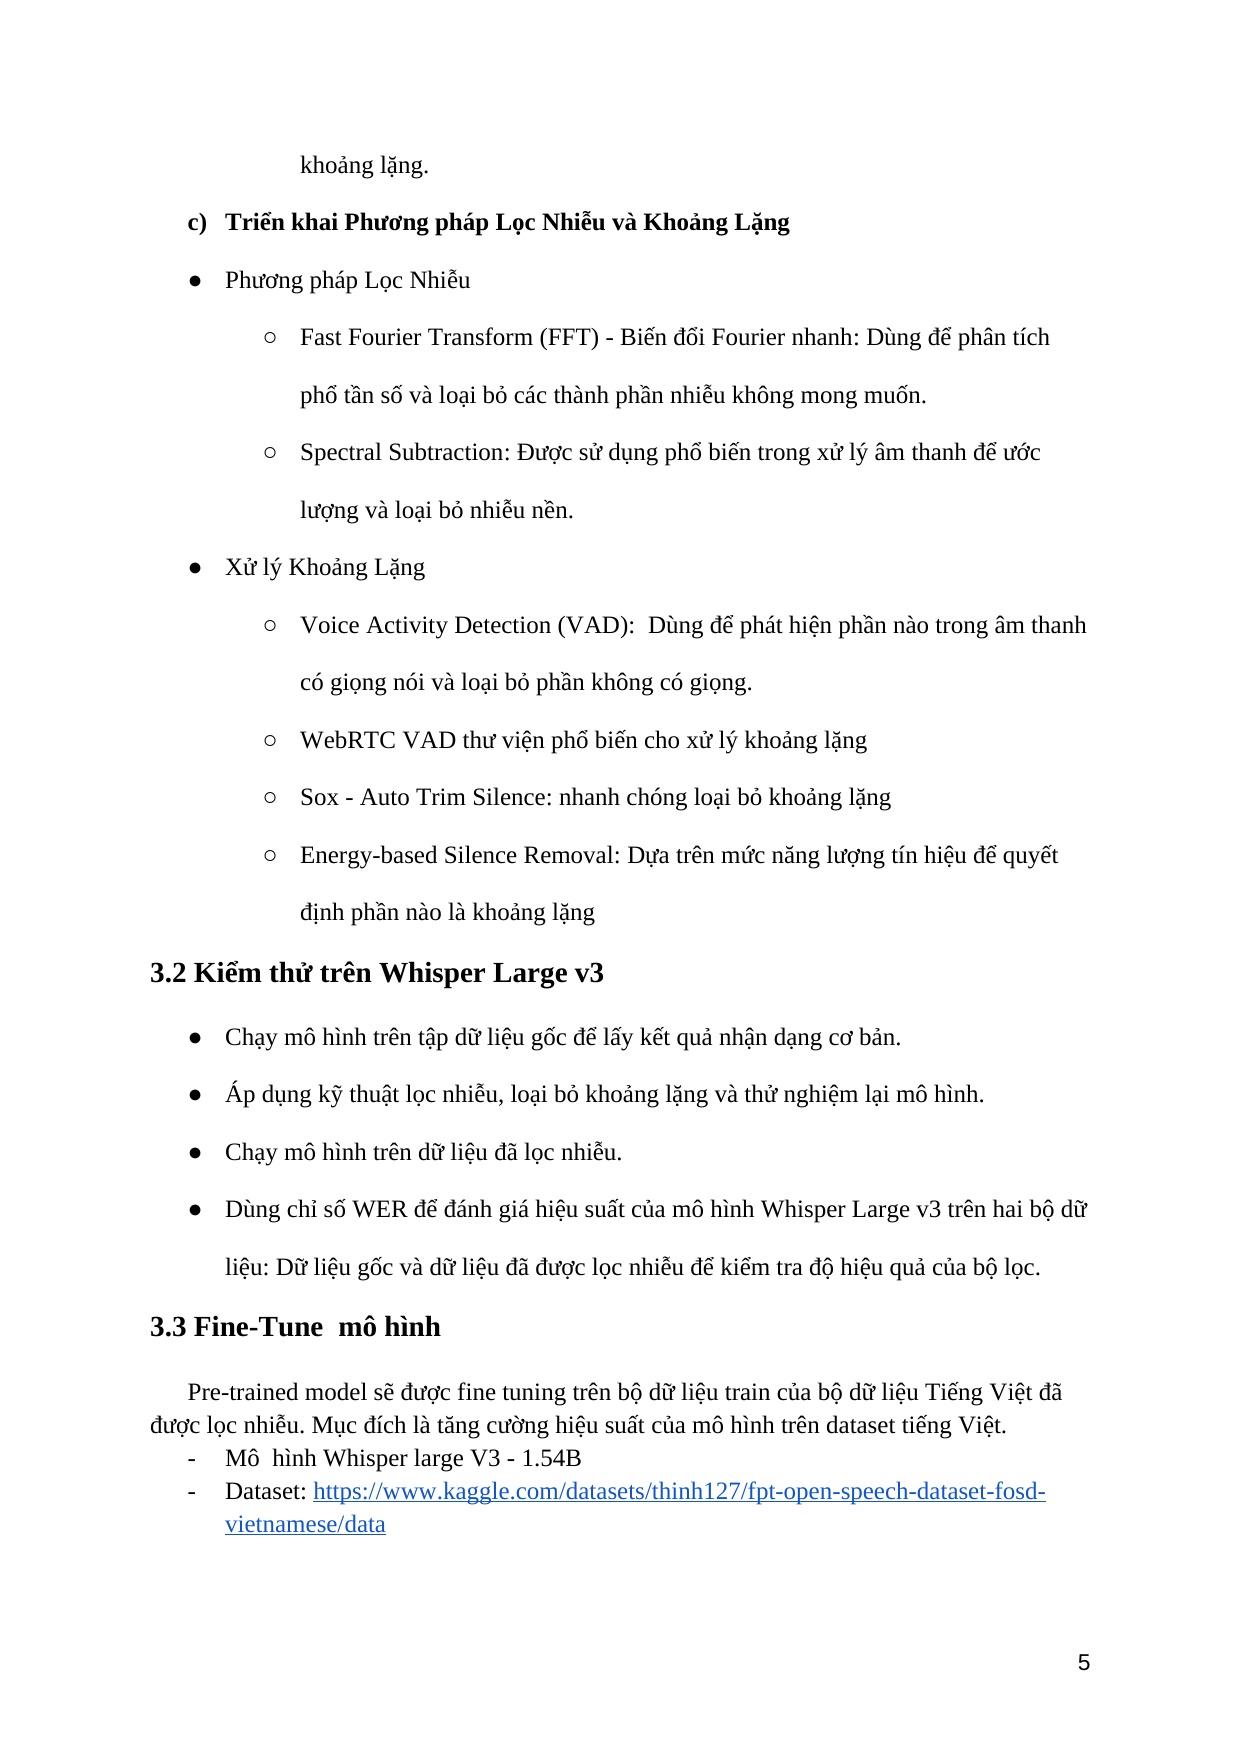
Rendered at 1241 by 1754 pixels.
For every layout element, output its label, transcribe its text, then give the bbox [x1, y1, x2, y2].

list Spectral Subtraction: Được sử dụng phổ biến trong xử lý âm thanh để ước lượng và loại bỏ nhiễu nền. [262, 437, 1090, 524]
list Voice Activity Detection (VAD): Dùng để phát hiện phần nào trong âm thanh có giọng nói và loại bỏ phần không có giọng. [262, 610, 1090, 696]
list Chạy mô hình trên dữ liệu đã lọc nhiễu. [187, 1137, 1090, 1166]
list Áp dụng kỹ thuật lọc nhiễu, loại bỏ khoảng lặng và thử nghiệm lại mô hình. [187, 1079, 1090, 1108]
list Mô hình Whisper large V3 - 1.54B [187, 1443, 1090, 1471]
subtitle 3.2 Kiểm thử trên Whisper Large v3 [150, 955, 1090, 988]
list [262, 150, 1090, 179]
list Phương pháp Lọc Nhiễu [187, 265, 1090, 294]
list Chạy mô hình trên tập dữ liệu gốc để lấy kết quả nhận dạng cơ bản. [187, 1022, 1090, 1051]
list Sox - Auto Trim Silence: nhanh chóng loại bỏ khoảng lặng [262, 782, 1090, 811]
list Dùng chỉ số WER để đánh giá hiệu suất của mô hình Whisper Large v3 trên hai bộ dữ liệu: Dữ liệu gốc và dữ liệu đã được lọc nhiễu để kiểm tra độ hiệu quả của bộ lọc. [187, 1194, 1090, 1281]
list Dataset: https://www.kaggle.com/datasets/thinh127/fpt-open-speech-dataset-fosd-vietnamese/data [187, 1476, 1090, 1537]
list Energy-based Silence Removal: Dựa trên mức năng lượng tín hiệu để quyết định phần nào là khoảng lặng [262, 840, 1090, 926]
list Fast Fourier Transform (FFT) - Biến đổi Fourier nhanh: Dùng để phân tích phổ tần số và loại bỏ các thành phần nhiễu không mong muốn. [262, 322, 1090, 409]
list Triển khai Phương pháp Lọc Nhiễu và Khoảng Lặng [187, 207, 1090, 236]
list WebRTC VAD thư viện phổ biến cho xử lý khoảng lặng [262, 725, 1090, 754]
list Xử lý Khoảng Lặng [187, 552, 1090, 581]
text Pre-trained model sẽ được fine tuning trên bộ dữ liệu train của bộ dữ liệu Tiếng Việt đã được lọc nhiễu. Mục đích là tăng cường hiệu suất của mô hình trên dataset tiếng Việt. [150, 1377, 1090, 1438]
subtitle 3.3 Fine-Tune mô hình [150, 1309, 1090, 1343]
